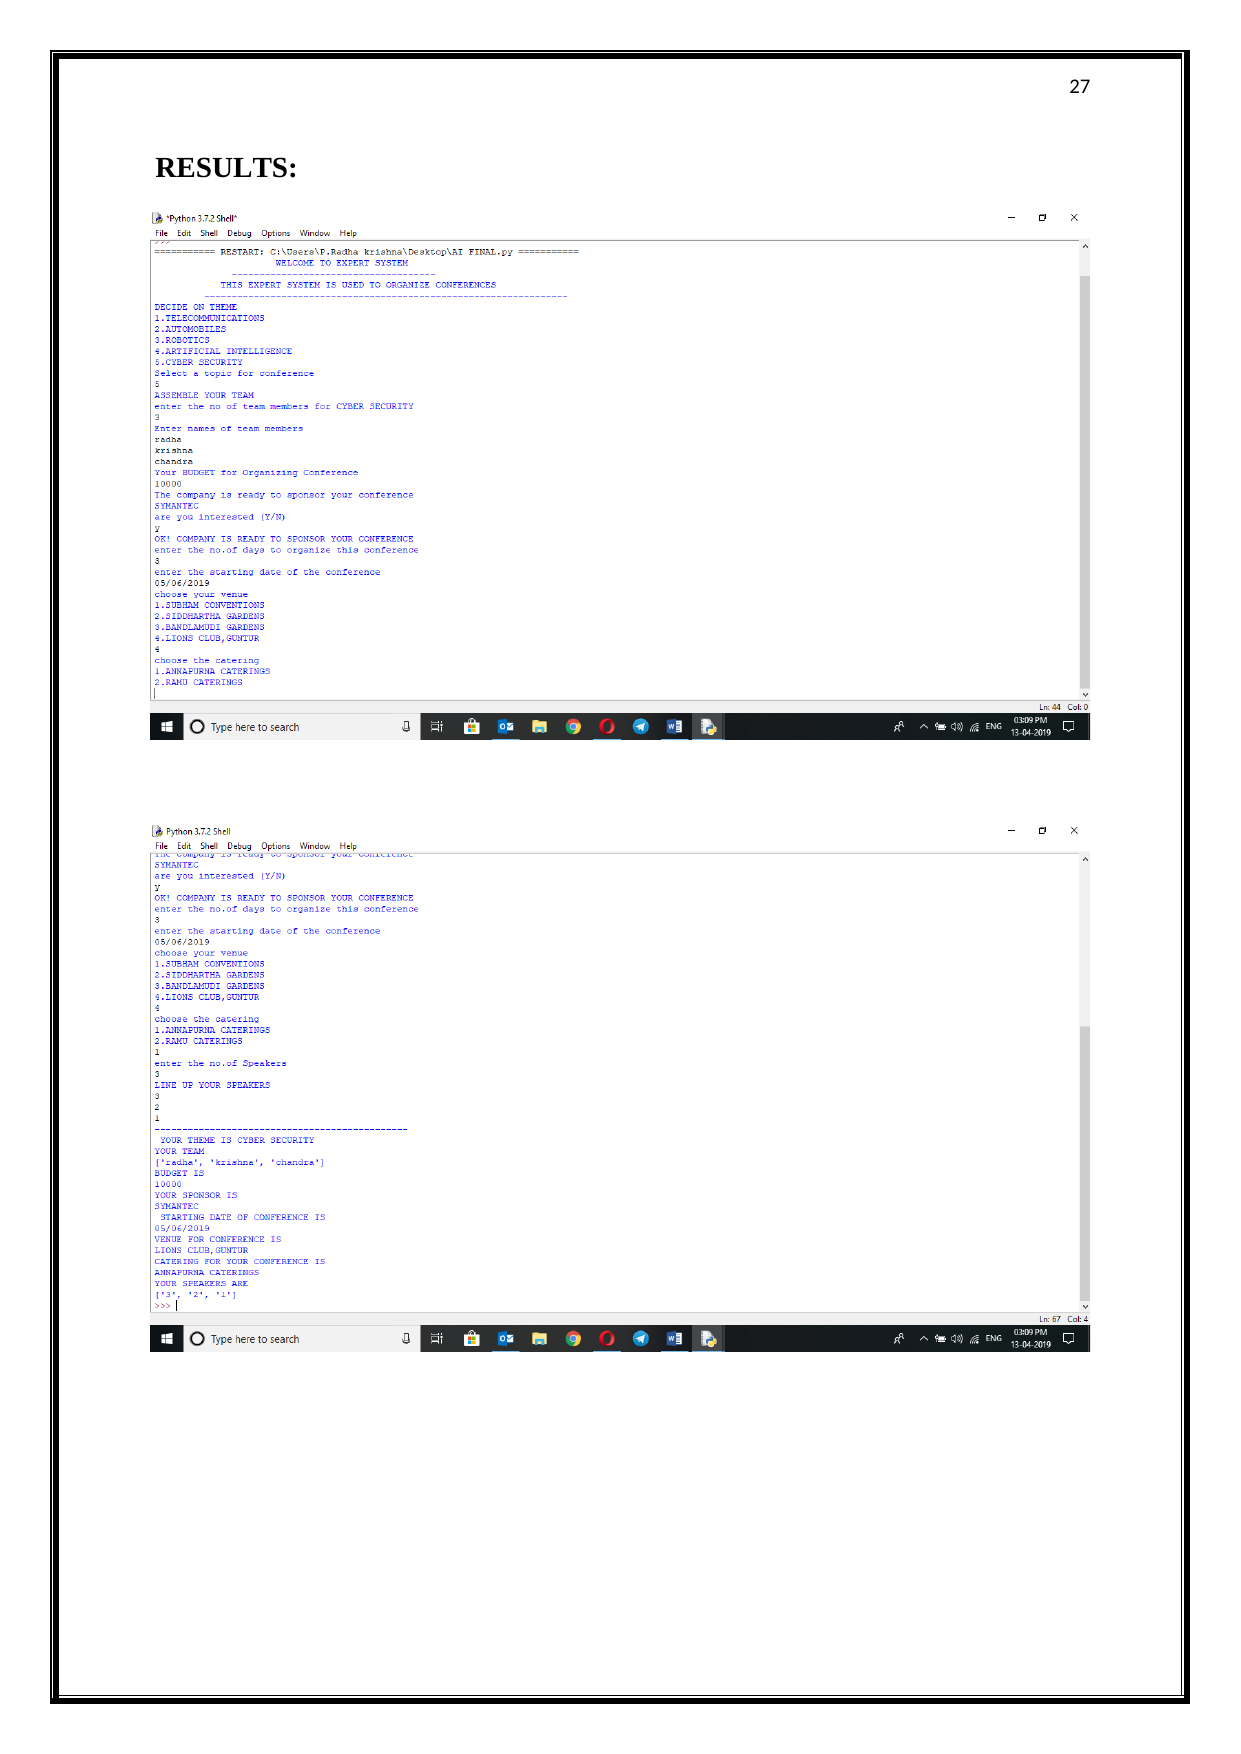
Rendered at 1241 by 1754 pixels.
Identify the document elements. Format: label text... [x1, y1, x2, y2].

picture [150, 210, 1091, 740]
picture [150, 823, 1091, 1352]
text RESULTS: [150, 150, 1090, 183]
